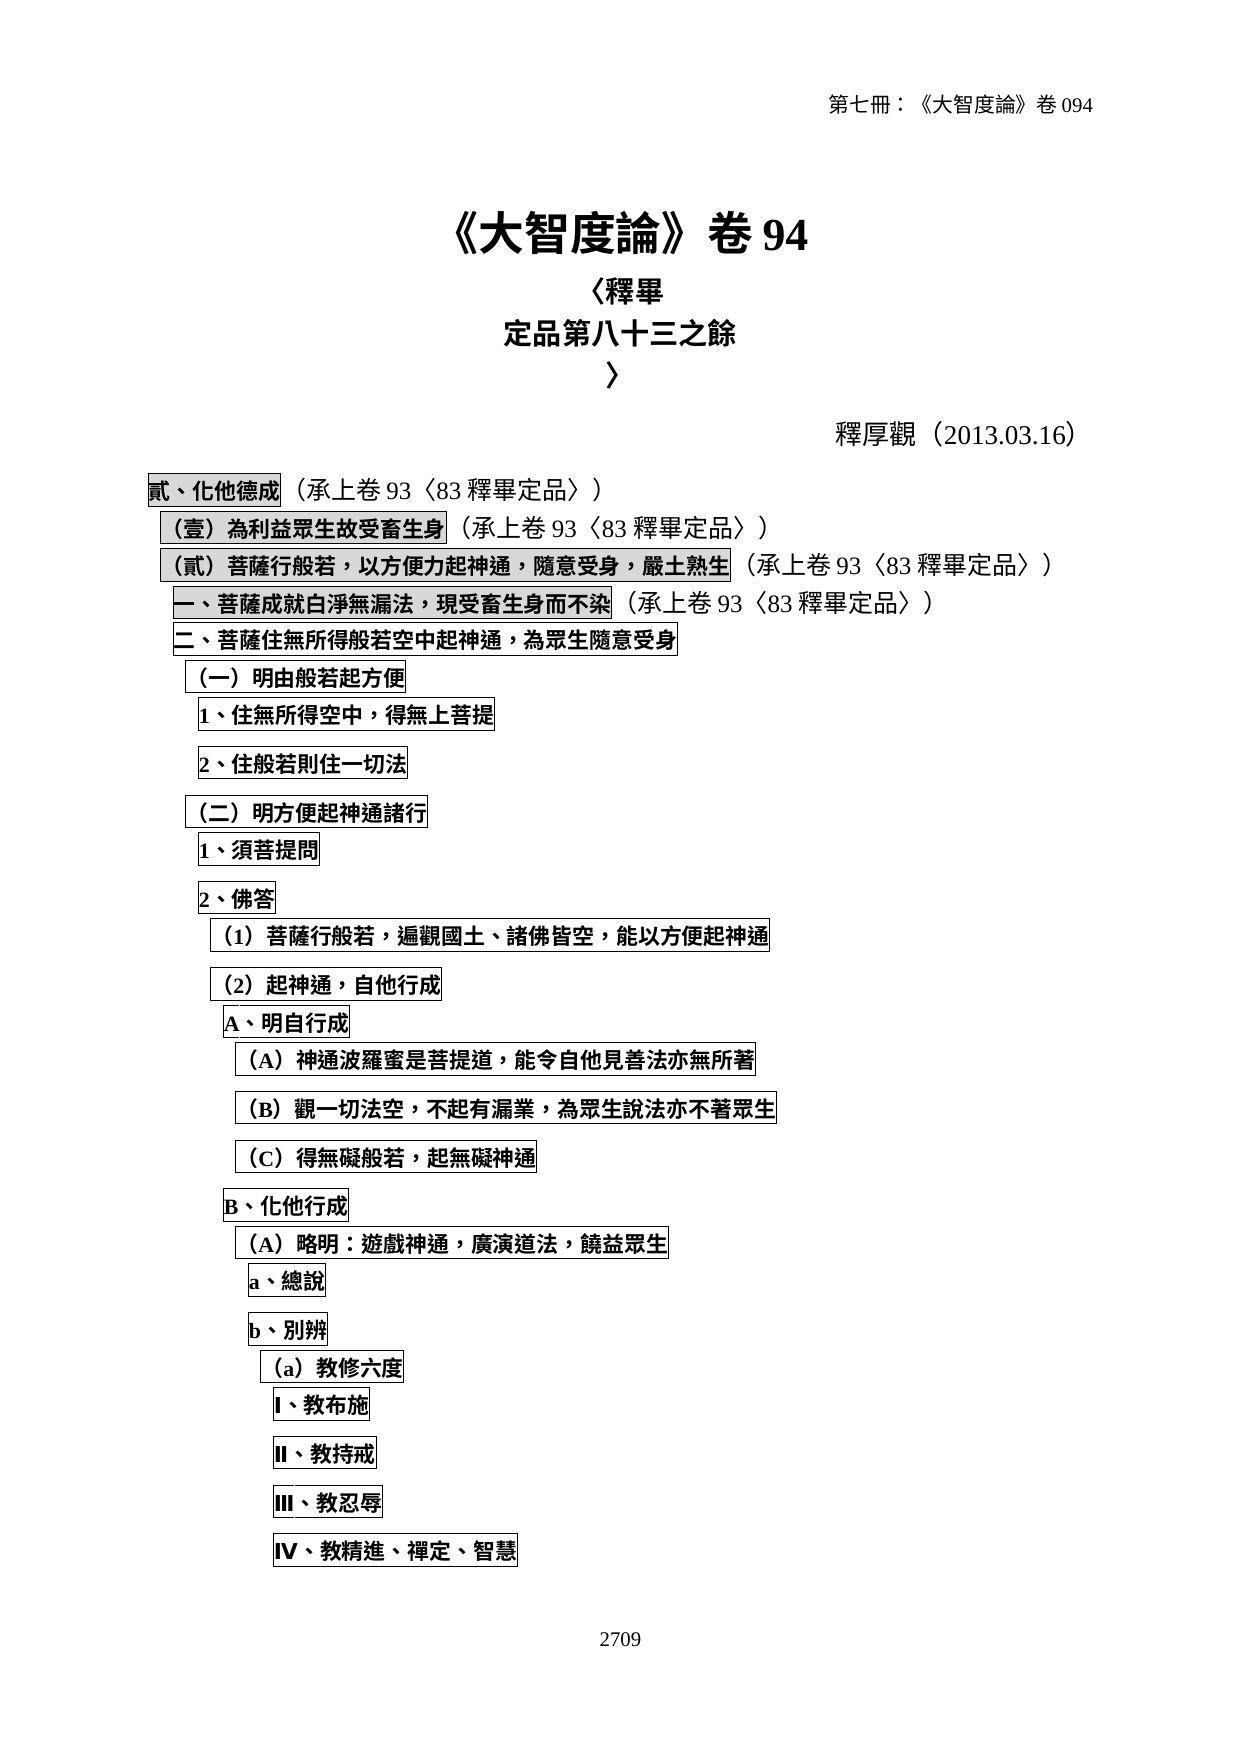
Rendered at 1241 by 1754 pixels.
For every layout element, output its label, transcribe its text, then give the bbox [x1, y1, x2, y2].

text （一）明由般若起方便 [185, 658, 1092, 695]
text 2、佛答 [198, 879, 1092, 916]
text 二、菩薩住無所得般若空中起神通，為眾生隨意受身 [173, 620, 1092, 658]
text 貳、化他德成（承上卷93〈83 釋畢定品〉） [148, 470, 1092, 508]
text a、總說 [248, 1261, 1092, 1299]
text 1、須菩提問 [198, 830, 1092, 868]
text A、明自行成 [223, 1003, 1092, 1040]
text 2、住般若則住一切法 [198, 744, 1092, 781]
text （a）教修六度 [260, 1348, 1092, 1385]
text 《大智度論》卷94 [148, 193, 1092, 268]
text 〉 [148, 353, 1092, 395]
text 〈釋畢 [148, 268, 1092, 311]
text （壹）為利益眾生故受畜生身（承上卷93〈83 釋畢定品〉） [160, 508, 1092, 545]
text B、化他行成 [223, 1186, 1092, 1224]
text Ⅳ、教精進、禪定、智慧 [273, 1531, 1092, 1569]
text Ⅰ、教布施 [273, 1385, 1092, 1423]
text 1、住無所得空中，得無上菩提 [198, 695, 1092, 733]
text Ⅱ、教持戒 [273, 1434, 1092, 1471]
text （1）菩薩行般若，遍觀國土、諸佛皆空，能以方便起神通 [210, 916, 1092, 954]
text Ⅲ、教忍辱 [273, 1483, 1092, 1520]
text 一、菩薩成就白淨無漏法，現受畜生身而不染（承上卷93〈83 釋畢定品〉） [173, 583, 1092, 620]
text 釋厚觀（2013.03.16） [148, 395, 1092, 470]
text （2）起神通，自他行成 [210, 965, 1092, 1003]
text 定品第八十三之餘 [148, 311, 1092, 353]
text （A）略明：遊戲神通，廣演道法，饒益眾生 [235, 1224, 1092, 1261]
text （貳）菩薩行般若，以方便力起神通，隨意受身，嚴土熟生（承上卷93〈83 釋畢定品〉） [160, 545, 1092, 583]
text （二）明方便起神通諸行 [185, 793, 1092, 830]
text （B）觀一切法空，不起有漏業，為眾生說法亦不著眾生 [235, 1089, 1092, 1126]
text （A）神通波羅蜜是菩提道，能令自他見善法亦無所著 [235, 1040, 1092, 1078]
text b、別辨 [248, 1310, 1092, 1348]
text （C）得無礙般若，起無礙神通 [235, 1138, 1092, 1175]
